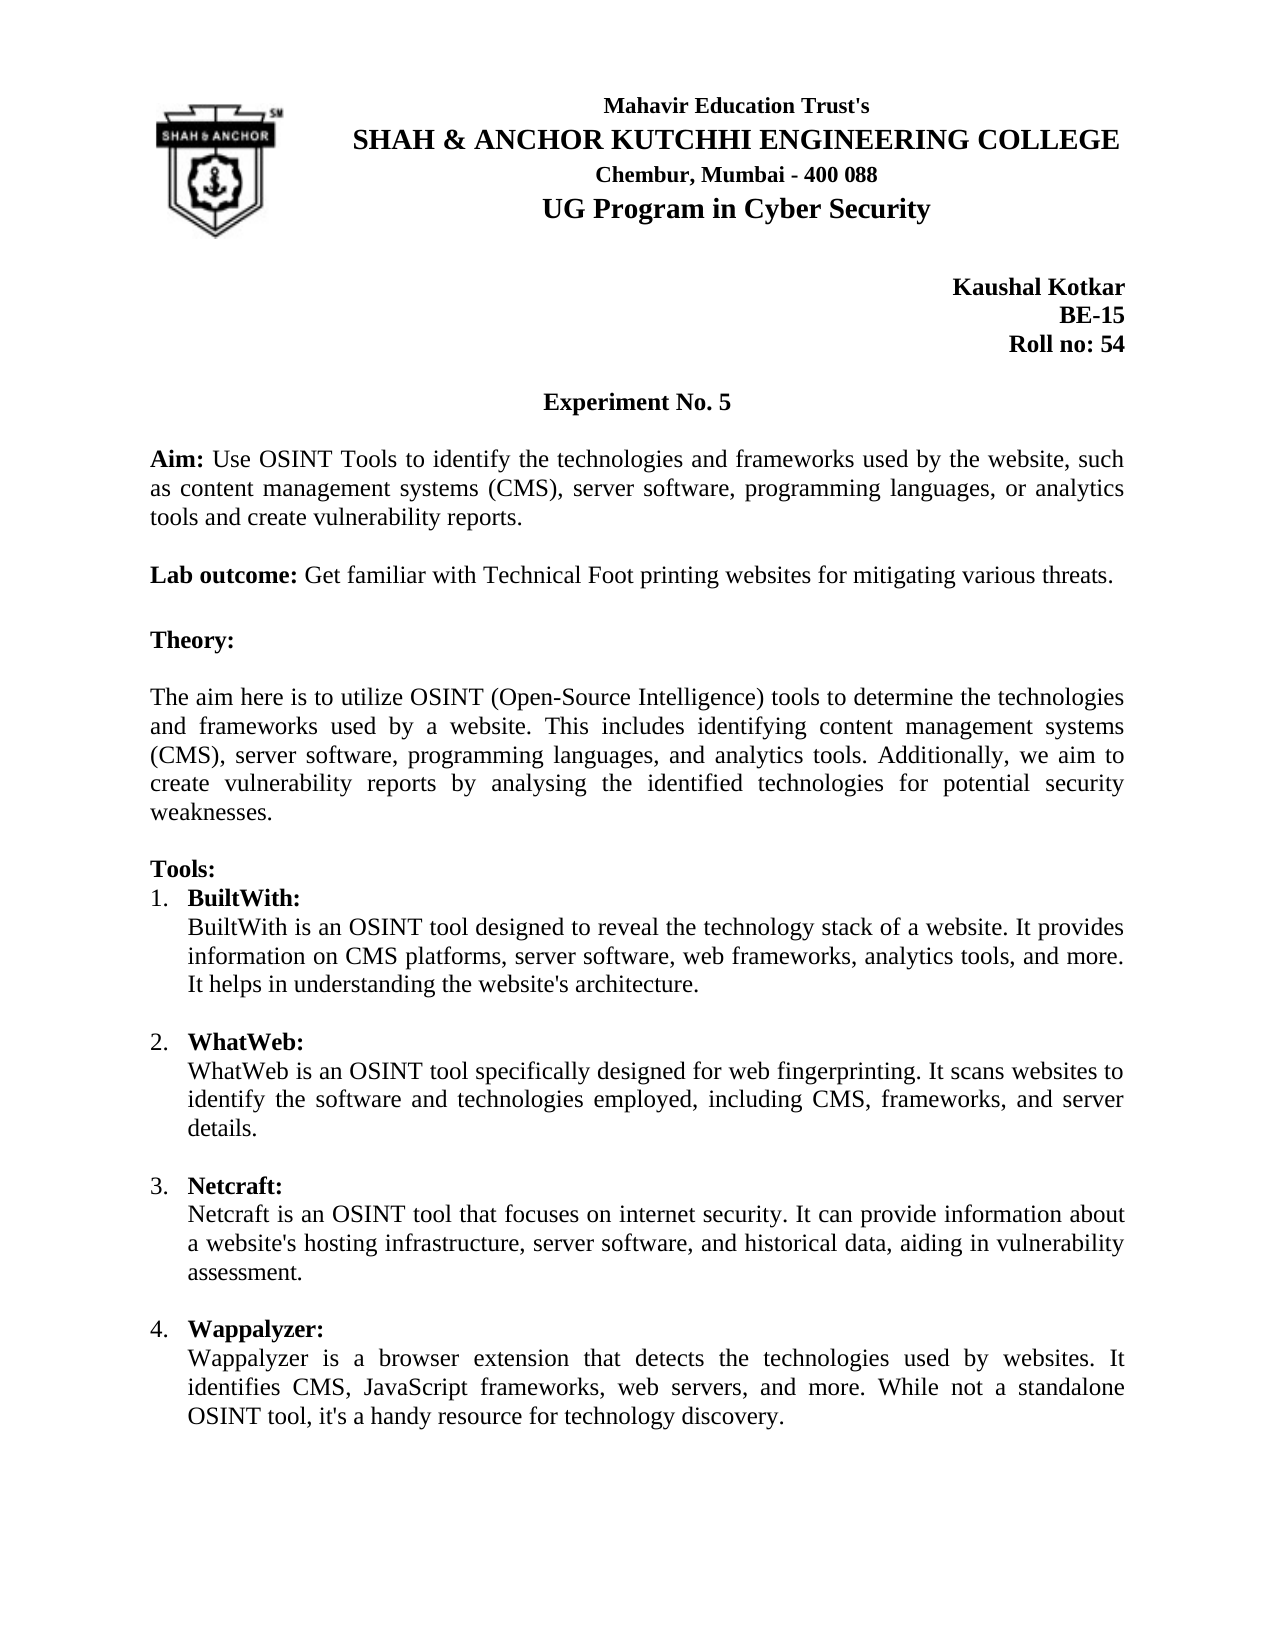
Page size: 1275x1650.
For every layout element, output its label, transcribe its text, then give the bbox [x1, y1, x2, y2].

text Wappalyzer is a browser extension that detects the technologies used by websites. It identifies CMS, JavaScript frameworks, web servers, and more. While not a standalone OSINT tool, it's a handy resource for technology discovery. [187, 1343, 1125, 1429]
picture [155, 103, 284, 239]
text Roll no: 54 [139, 329, 1125, 358]
text Aim: Use OSINT Tools to identify the technologies and frameworks used by the website, such as content management systems (CMS), server software, programming languages, or analytics tools and create vulnerability reports. [150, 444, 1125, 531]
list Wappalyzer: [150, 1314, 1137, 1343]
text BuiltWith is an OSINT tool designed to reveal the technology stack of a website. It provides information on CMS platforms, server software, web frameworks, analytics tools, and more. It helps in understanding the website's architecture. [187, 912, 1125, 998]
text The aim here is to utilize OSINT (Open-Source Intelligence) tools to determine the technologies and frameworks used by a website. This includes identifying content management systems (CMS), server software, programming languages, and analytics tools. Additionally, we aim to create vulnerability reports by analysing the identified technologies for potential security weaknesses. [150, 682, 1125, 826]
text BE-15 [139, 301, 1125, 329]
text Theory: [150, 625, 1137, 653]
text Kaushal Kotkar [139, 272, 1125, 301]
text Netcraft is an OSINT tool that focuses on internet security. It can provide information about a website's hosting infrastructure, server software, and historical data, aiding in vulnerability assessment. [187, 1199, 1125, 1286]
list WhatWeb: [150, 1027, 1137, 1056]
text Experiment No. 5 [139, 387, 1136, 416]
list Netcraft: [150, 1171, 1137, 1199]
list BuiltWith: [150, 883, 1137, 912]
text Lab outcome: Get familiar with Technical Foot printing websites for mitigating various threats. [150, 559, 1137, 591]
text Tools: [150, 854, 1137, 883]
text WhatWeb is an OSINT tool specifically designed for web fingerprinting. It scans websites to identify the software and technologies employed, including CMS, frameworks, and server details. [187, 1056, 1124, 1142]
